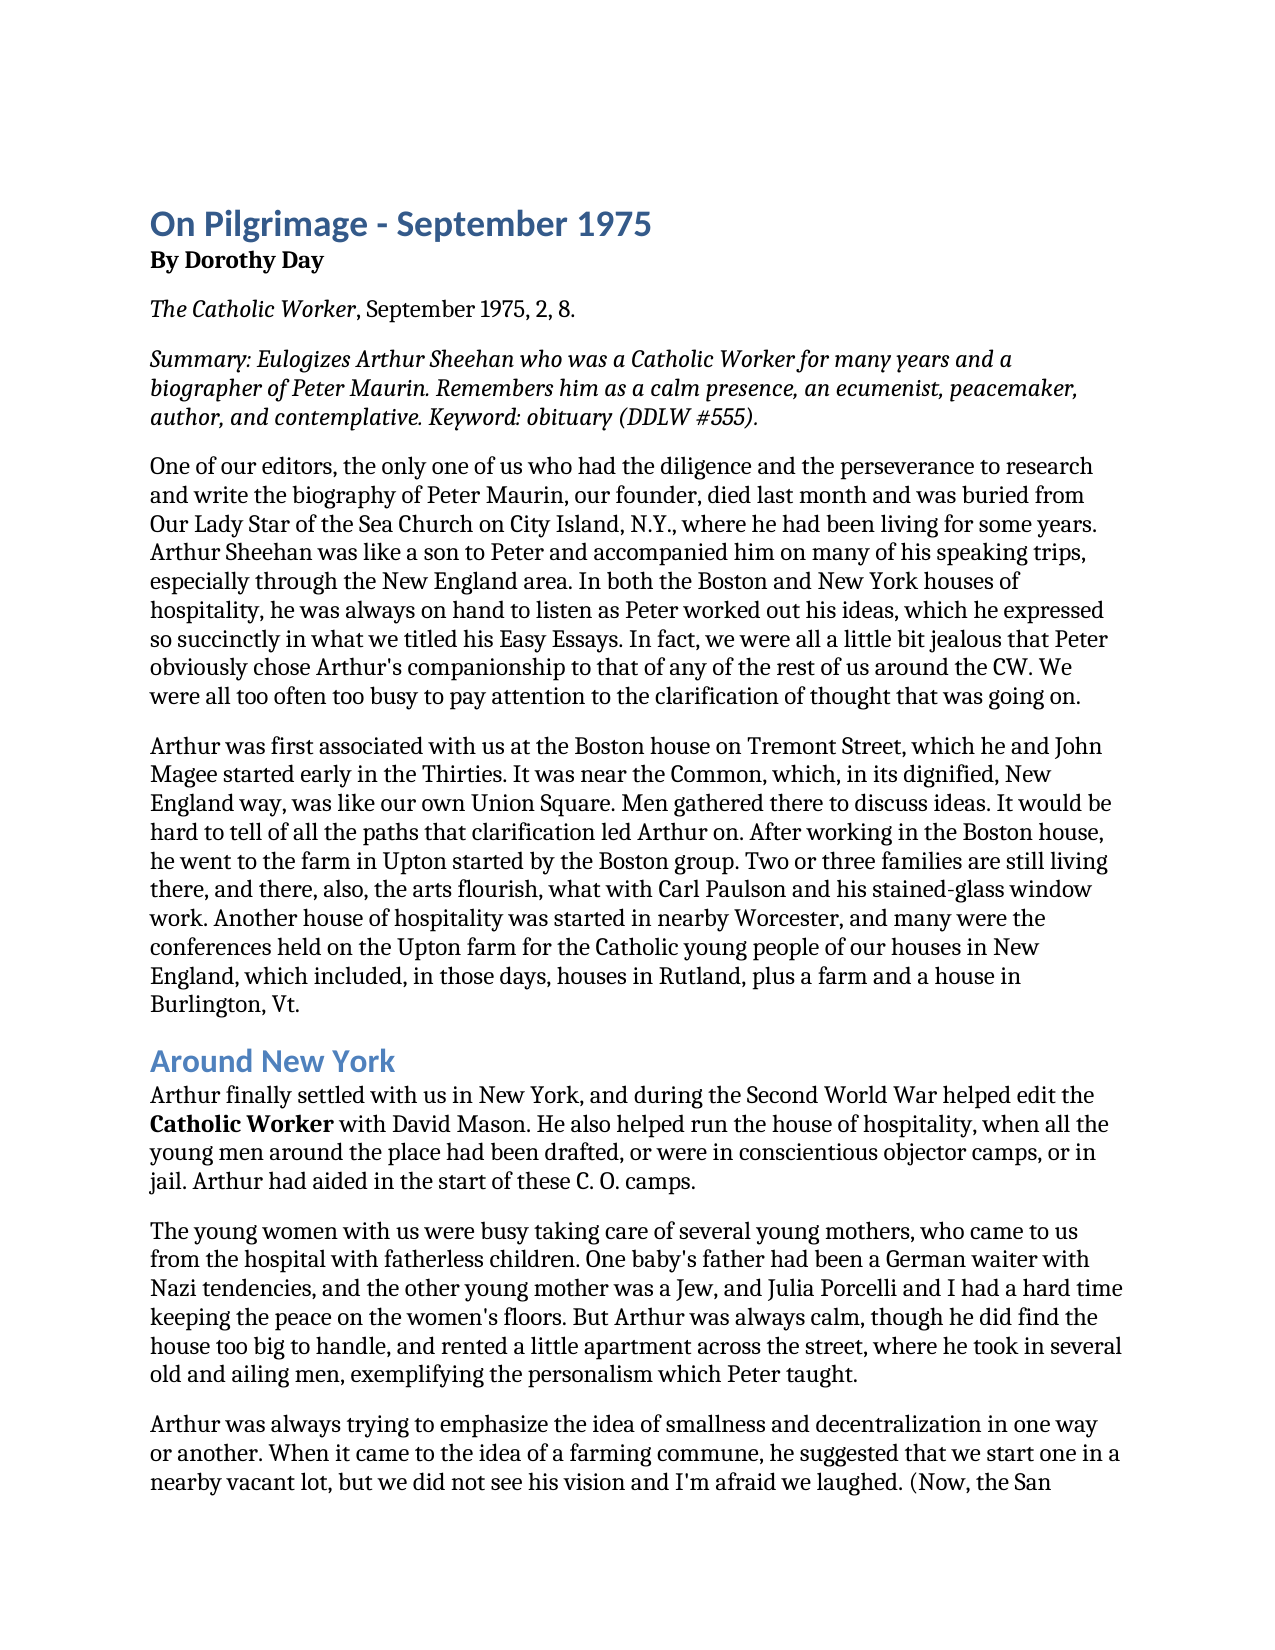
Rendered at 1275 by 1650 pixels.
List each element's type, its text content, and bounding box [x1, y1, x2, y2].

text The Catholic Worker, September 1975, 2, 8. [150, 295, 1125, 324]
text Arthur was first associated with us at the Boston house on Tremont Street, which he and John Magee started early in the Thirties. It was near the Common, which, in its dignified, New England way, was like our own Union Square. Men gathered there to discuss ideas. It would be hard to tell of all the paths that clarification led Arthur on. After working in the Boston house, he went to the farm in Upton started by the Boston group. Two or three families are still living there, and there, also, the arts flourish, what with Carl Paulson and his stained-glass window work. Another house of hospitality was started in nearby Worcester, and many were the conferences held on the Upton farm for the Catholic young people of our houses in New England, which included, in those days, houses in Rutland, plus a farm and a house in Burlington, Vt. [150, 732, 1125, 1019]
subtitle On Pilgrimage - September 1975 [150, 200, 1125, 246]
subtitle Around New York [150, 1040, 1125, 1081]
text By Dorothy Day [150, 246, 1125, 274]
text Arthur finally settled with us in New York, and during the Second World War helped edit the Catholic Worker with David Mason. He also helped run the house of hospitality, when all the young men around the place had been drafted, or were in conscientious objector camps, or in jail. Arthur had aided in the start of these C. O. camps. [150, 1081, 1125, 1196]
text Summary: Eulogizes Arthur Sheehan who was a Catholic Worker for many years and a biographer of Peter Maurin. Remembers him as a calm presence, an ecumenist, peacemaker, author, and contemplative. Keyword: obituary (DDLW #555). [150, 345, 1125, 431]
text One of our editors, the only one of us who had the diligence and the perseverance to research and write the biography of Peter Maurin, our founder, died last month and was buried from Our Lady Star of the Sea Church on City Island, N.Y., where he had been living for some years. Arthur Sheehan was like a son to Peter and accompanied him on many of his speaking trips, especially through the New England area. In both the Boston and New York houses of hospitality, he was always on hand to listen as Peter worked out his ideas, which he expressed so succinctly in what we titled his Easy Essays. In fact, we were all a little bit jealous that Peter obviously chose Arthur's companionship to that of any of the rest of us around the CW. We were all too often too busy to pay attention to the clarification of thought that was going on. [150, 452, 1125, 711]
text The young women with us were busy taking care of several young mothers, who came to us from the hospital with fatherless children. One baby's father had been a German waiter with Nazi tendencies, and the other young mother was a Jew, and Julia Porcelli and I had a hard time keeping the peace on the women's floors. But Arthur was always calm, though he did find the house too big to handle, and rented a little apartment across the street, where he took in several old and ailing men, exemplifying the personalism which Peter taught. [150, 1217, 1125, 1389]
